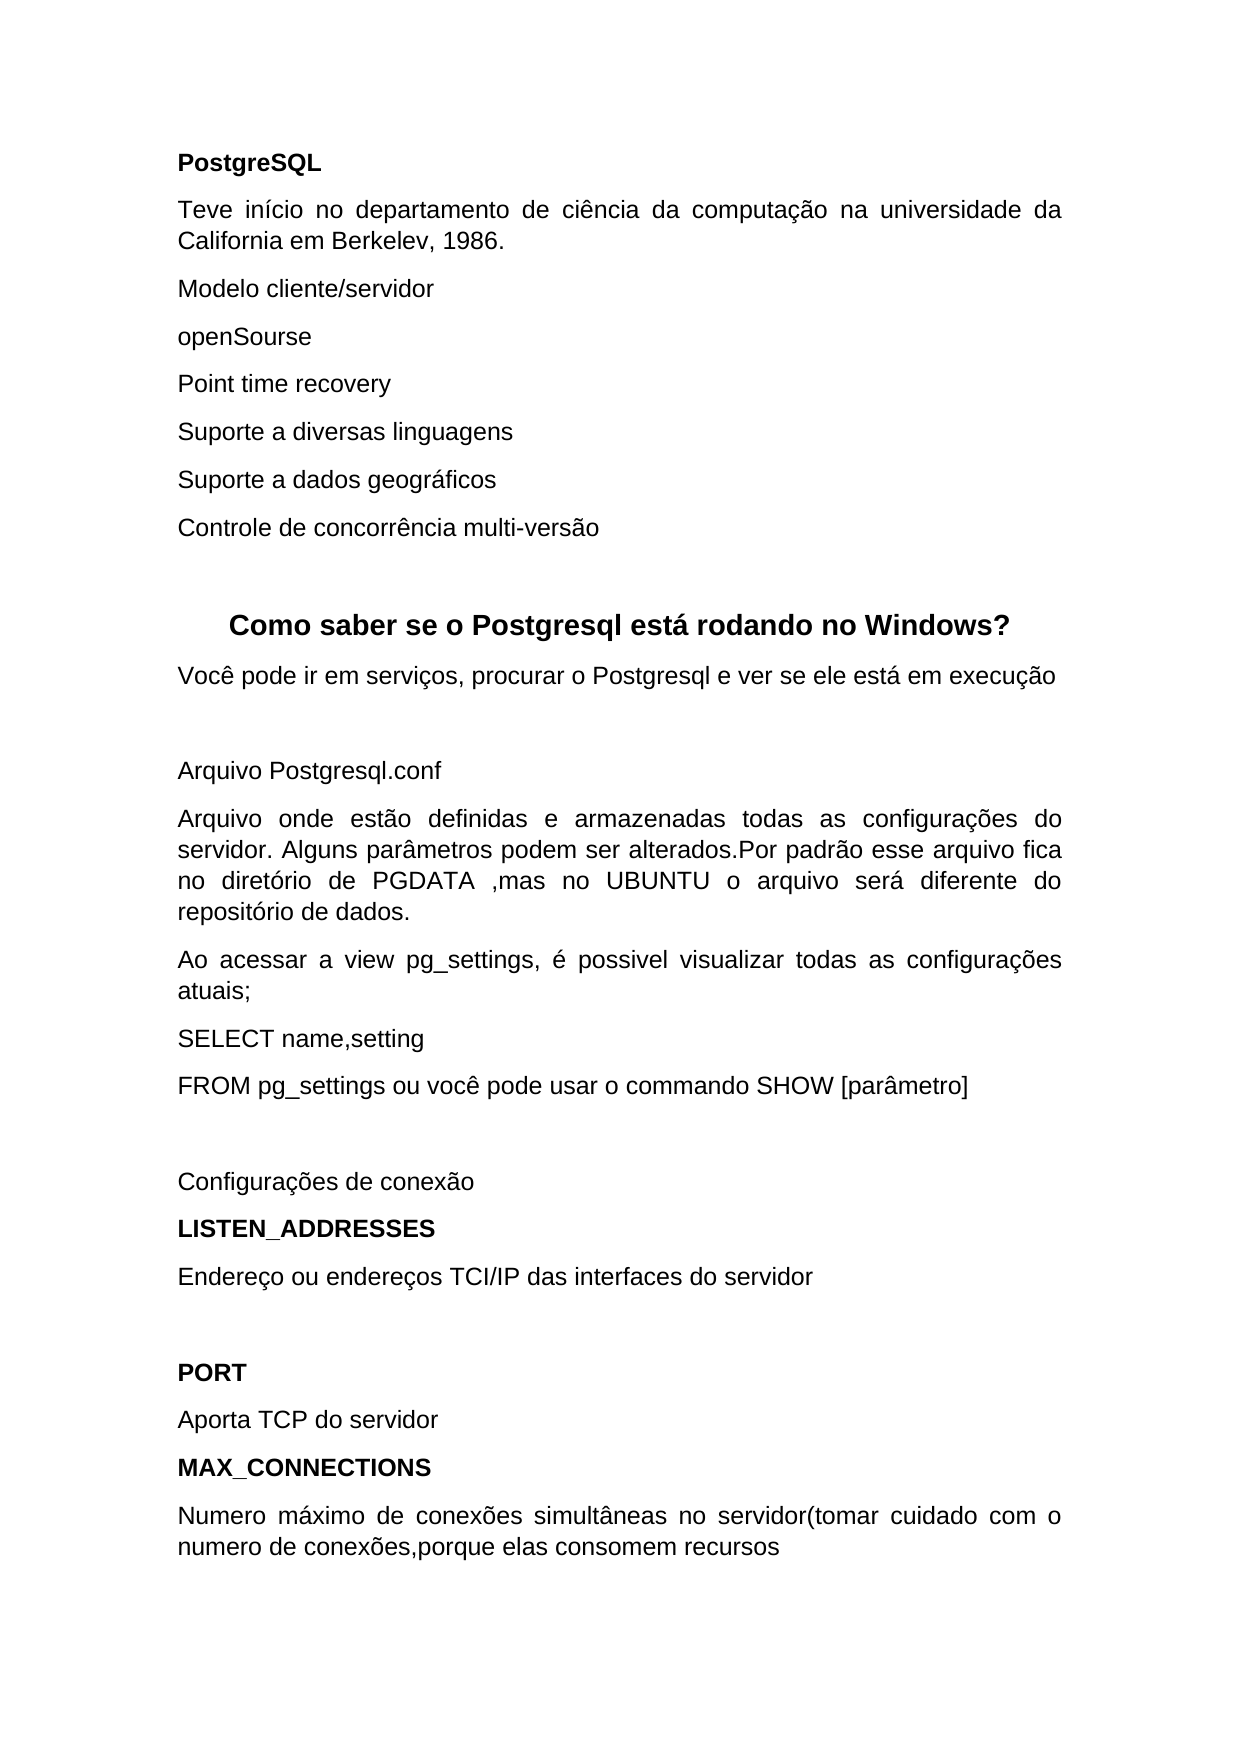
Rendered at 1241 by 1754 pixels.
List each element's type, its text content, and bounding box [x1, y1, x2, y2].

text MAX_CONNECTIONS [177, 1453, 1063, 1482]
text LISTEN_ADDRESSES [177, 1214, 1063, 1243]
text PORT [177, 1357, 1063, 1386]
text Arquivo onde estão definidas e armazenadas todas as configurações do servidor. Alguns parâmetros podem ser alterados.Por padrão esse arquivo fica no diretório de PGDATA ,mas no UBUNTU o arquivo será diferente do repositório de dados. [177, 804, 1063, 926]
text Arquivo Postgresql.conf [177, 756, 1063, 785]
text SELECT name,setting [177, 1023, 1063, 1052]
text openSourse [177, 322, 1063, 351]
text PostgreSQL [177, 148, 1063, 176]
text Controle de concorrência multi-versão [177, 513, 1063, 541]
text Endereço ou endereços TCI/IP das interfaces do servidor [177, 1262, 1063, 1291]
text Suporte a dados geográficos [177, 465, 1063, 494]
text Suporte a diversas linguagens [177, 417, 1063, 446]
text Você pode ir em serviços, procurar o Postgresql e ver se ele está em execução [177, 661, 1063, 689]
text Como saber se o Postgresql está rodando no Windows? [177, 608, 1063, 642]
text Numero máximo de conexões simultâneas no servidor(tomar cuidado com o numero de conexões,porque elas consomem recursos [177, 1501, 1063, 1560]
text Aporta TCP do servidor [177, 1405, 1063, 1434]
text Point time recovery [177, 369, 1063, 398]
text Modelo cliente/servidor [177, 274, 1063, 303]
text Teve início no departamento de ciência da computação na universidade da California em Berkelev, 1986. [177, 195, 1063, 255]
text Configurações de conexão [177, 1167, 1063, 1195]
text FROM pg_settings ou você pode usar o commando SHOW [parâmetro] [177, 1071, 1063, 1100]
text Ao acessar a view pg_settings, é possivel visualizar todas as configurações atuais; [177, 945, 1063, 1004]
